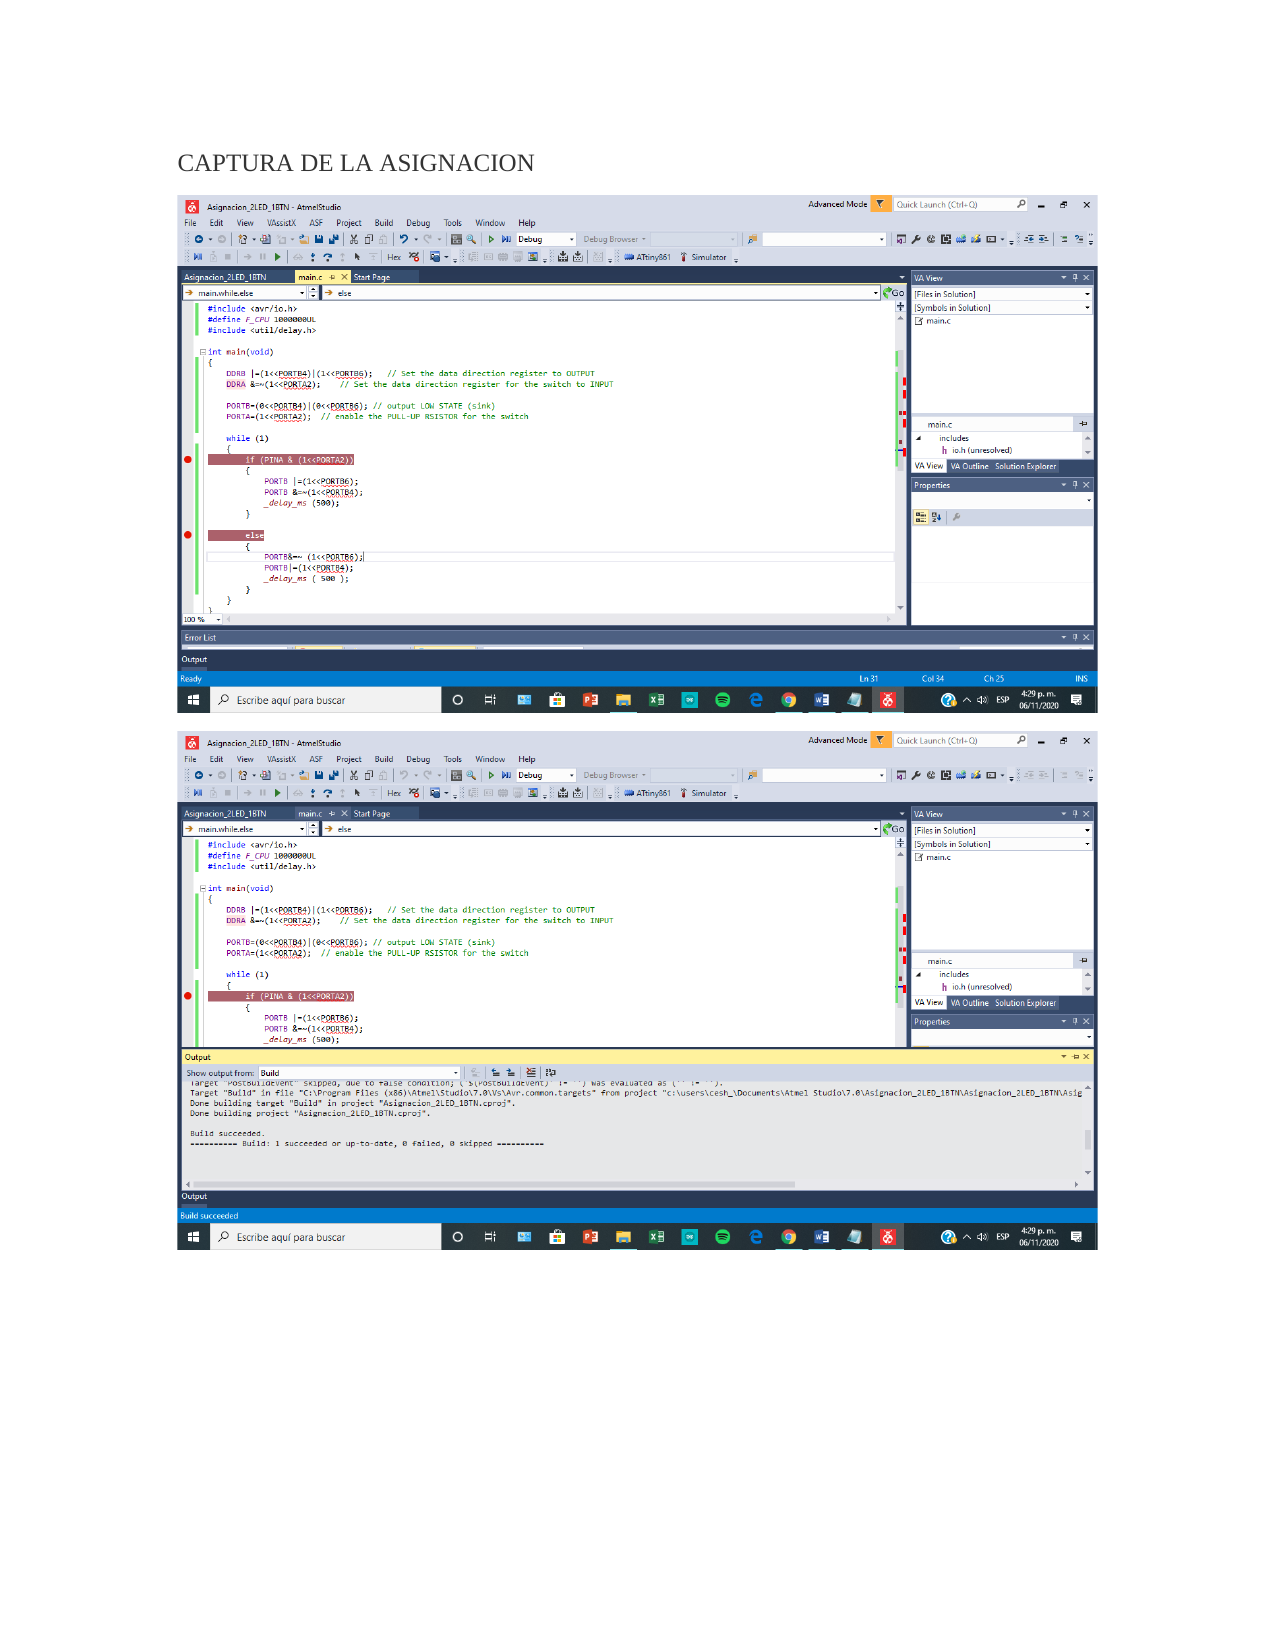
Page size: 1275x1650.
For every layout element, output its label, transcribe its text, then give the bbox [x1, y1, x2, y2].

text CAPTURA DE LA ASIGNACION [177, 148, 1098, 176]
picture [177, 195, 1098, 713]
picture [177, 731, 1098, 1250]
